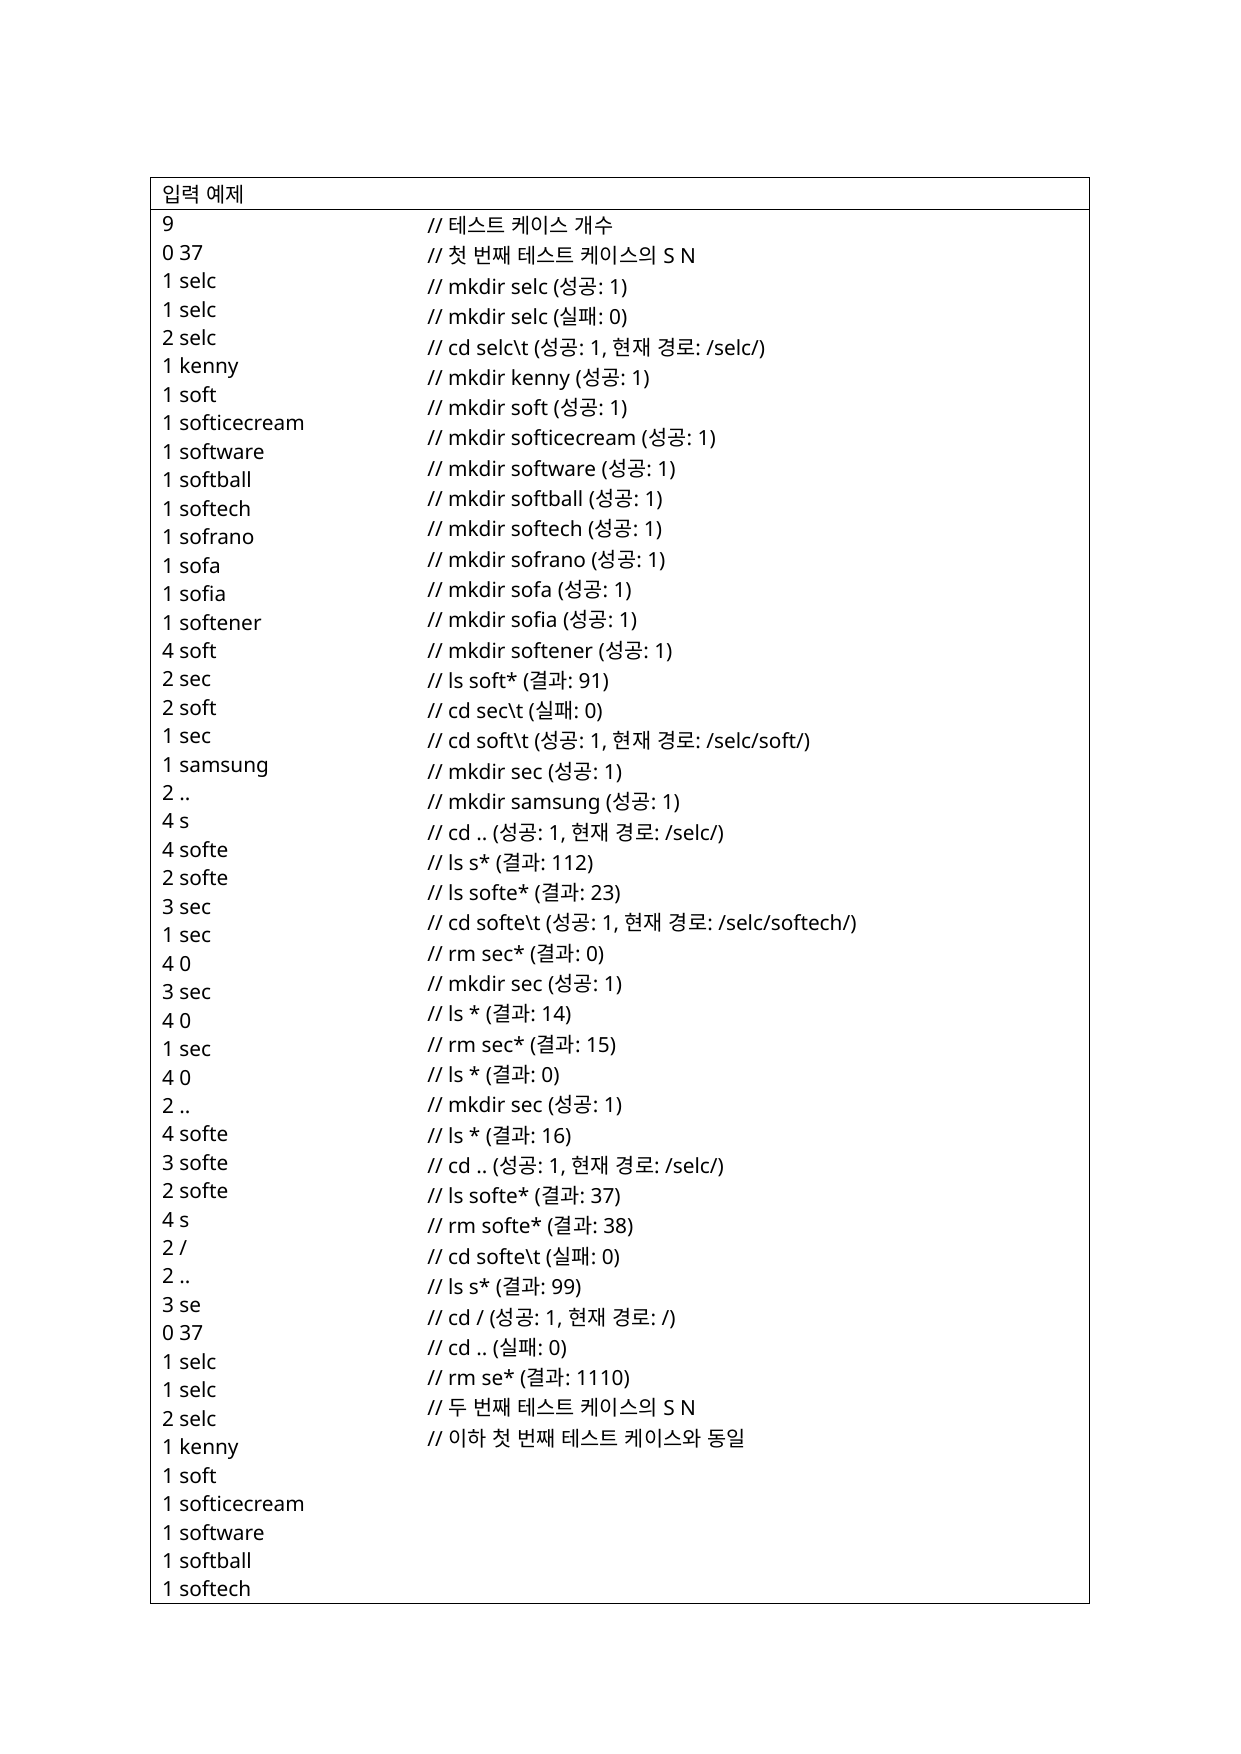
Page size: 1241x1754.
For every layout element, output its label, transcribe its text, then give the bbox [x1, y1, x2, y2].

table_header 입력 예제 [151, 178, 1089, 208]
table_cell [416, 210, 1089, 1603]
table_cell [151, 210, 416, 1603]
